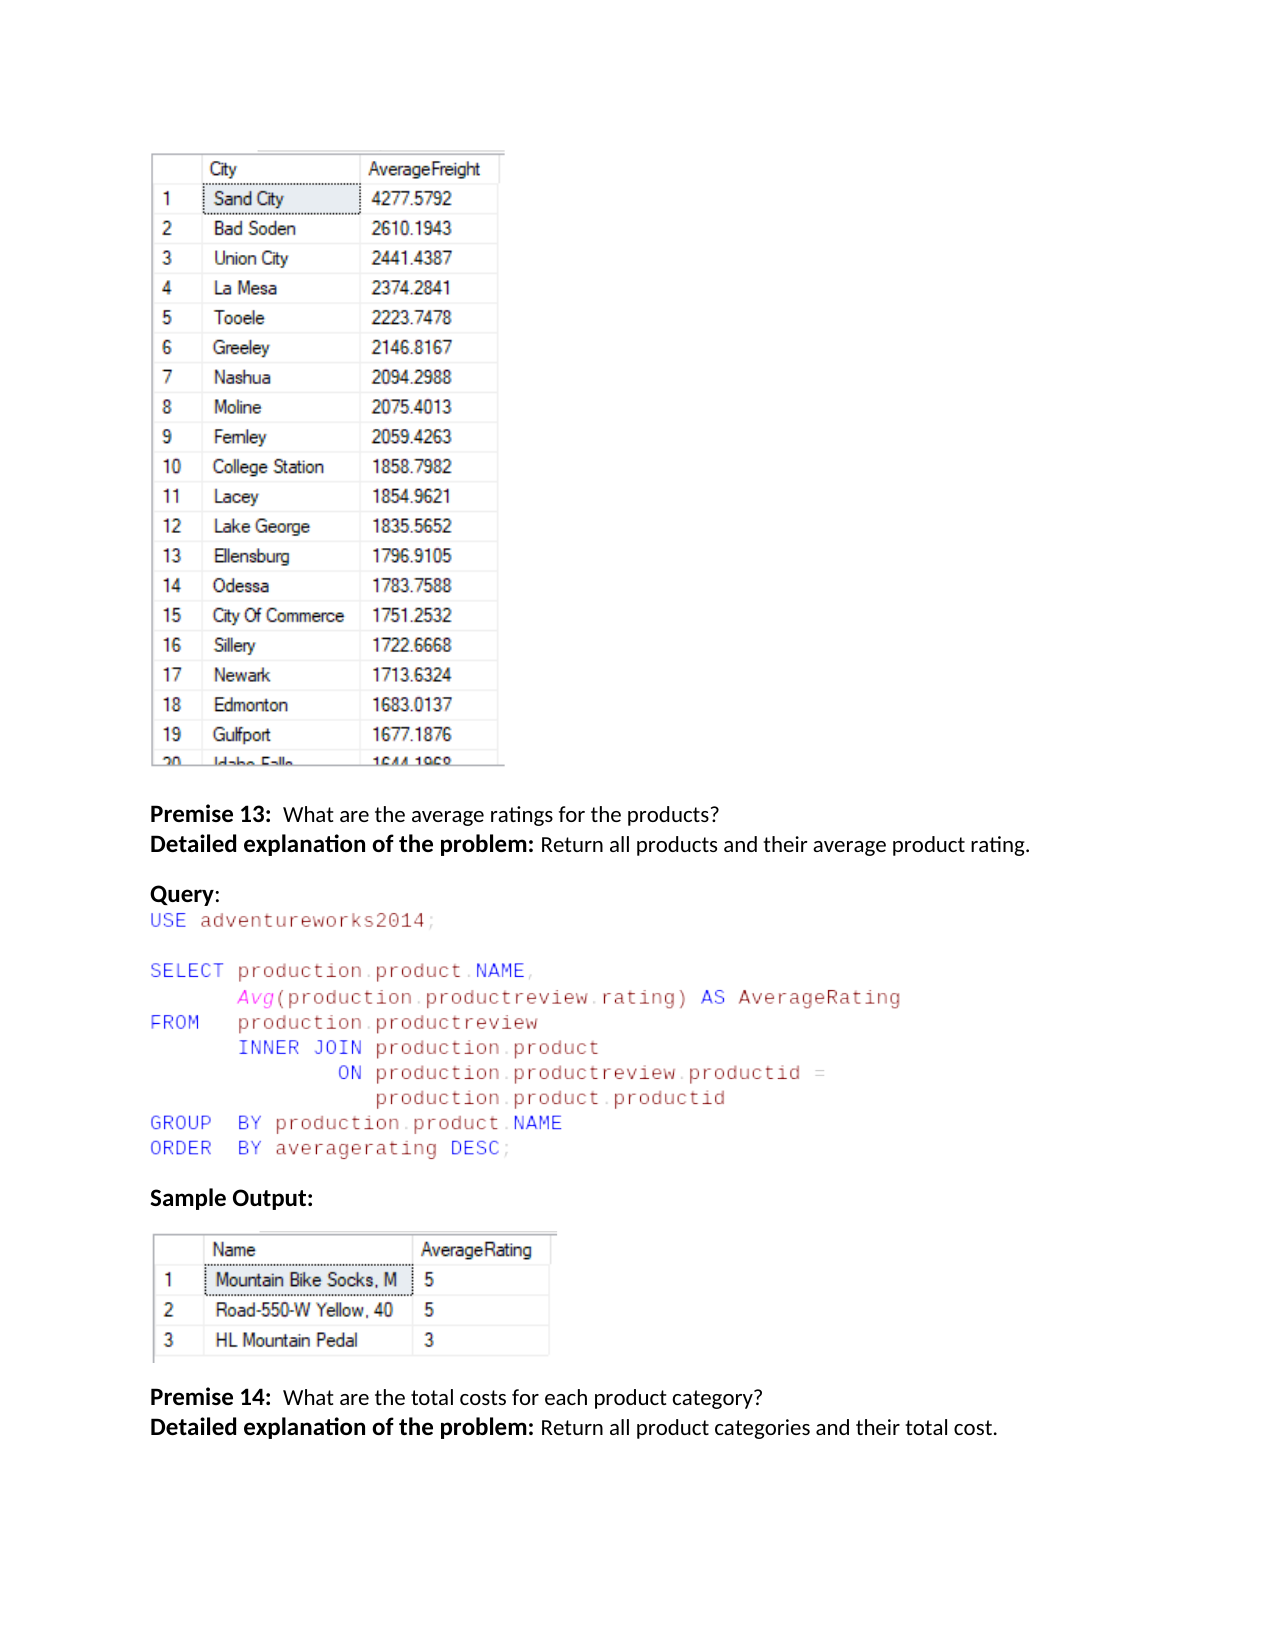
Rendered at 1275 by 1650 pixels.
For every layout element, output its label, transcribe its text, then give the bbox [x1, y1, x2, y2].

text Premise 14: What are the total costs for each product category? [150, 1381, 1125, 1412]
text Premise 13: What are the average ratings for the products? [150, 798, 1125, 828]
text Detailed explanation of the problem: Return all products and their average product rating. [150, 828, 1125, 859]
text Query: Sample Output: [150, 878, 1125, 1213]
picture [150, 1231, 558, 1363]
picture [150, 150, 505, 768]
text Detailed explanation of the problem: Return all product categories and their total cost. [150, 1412, 1125, 1442]
